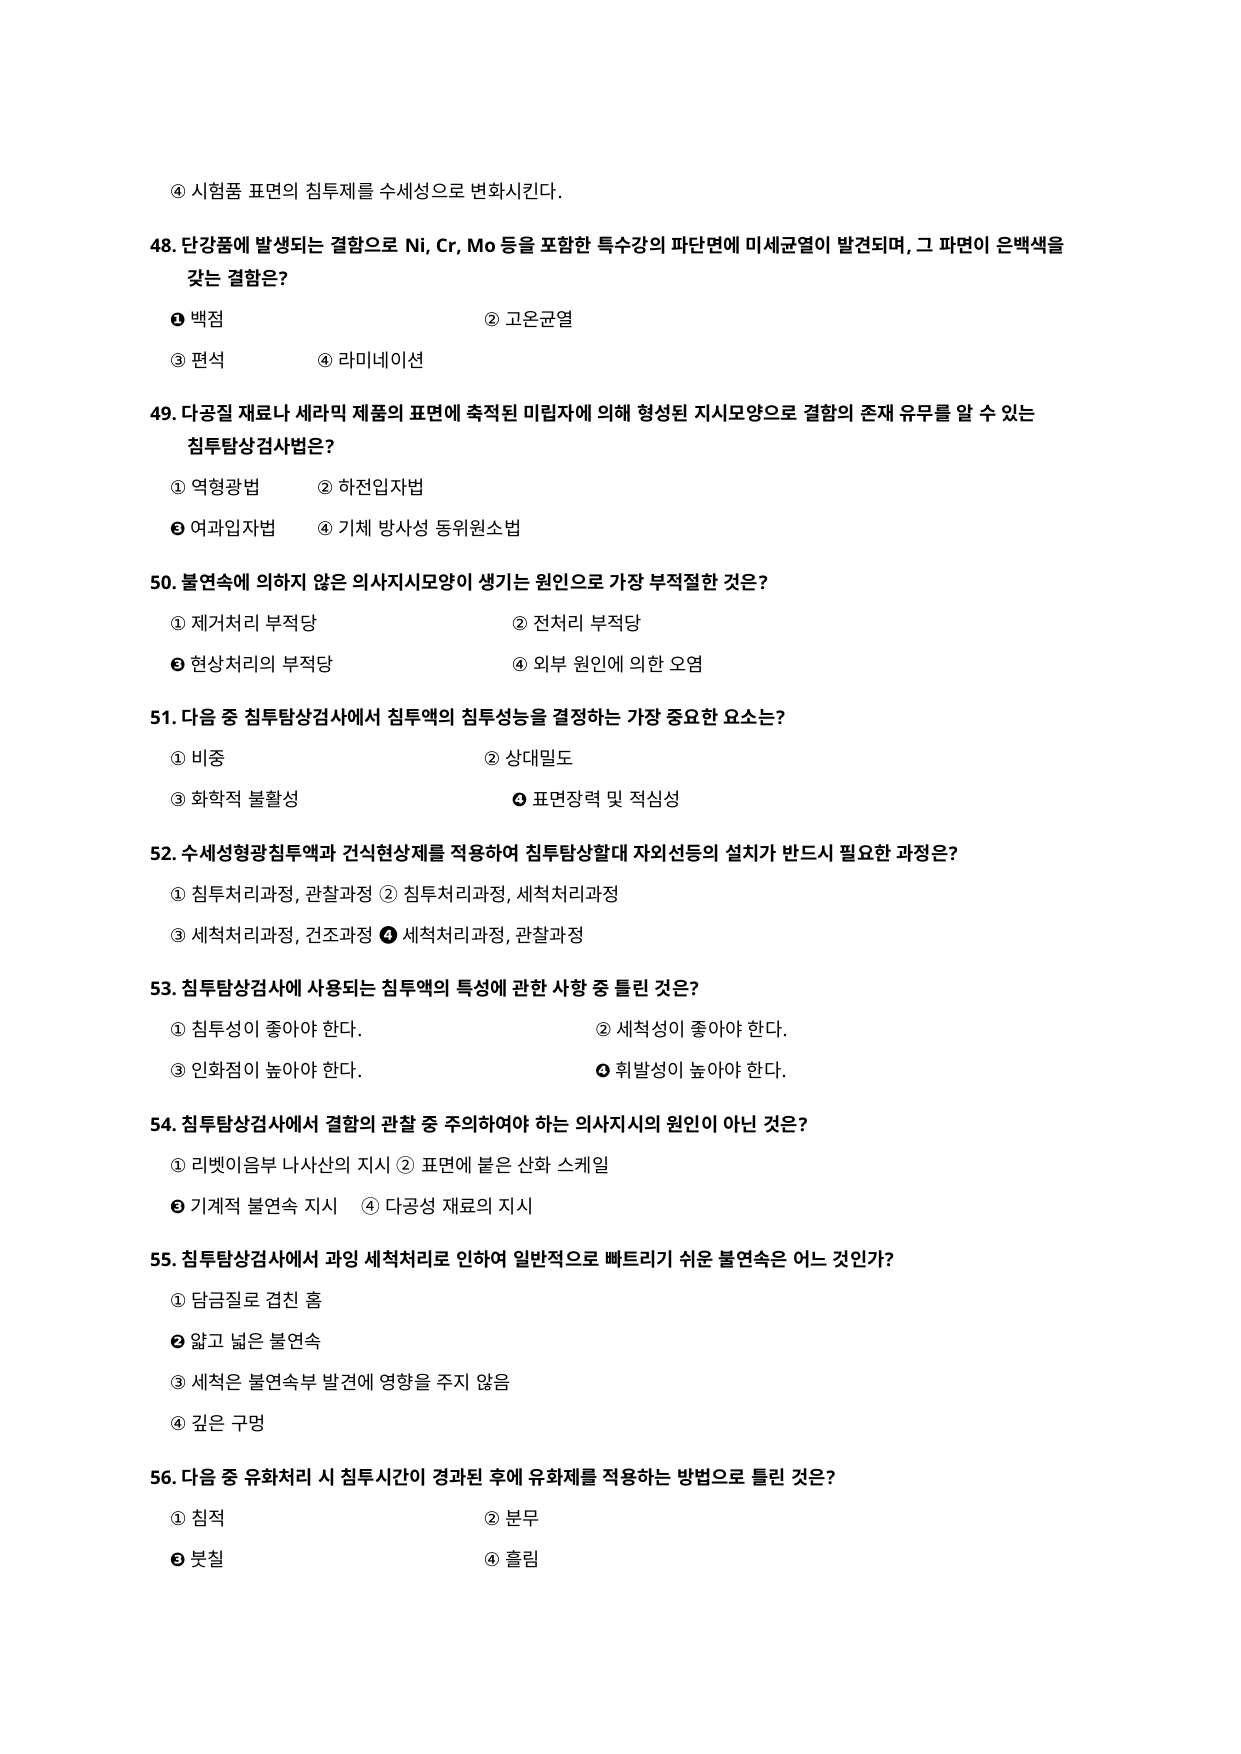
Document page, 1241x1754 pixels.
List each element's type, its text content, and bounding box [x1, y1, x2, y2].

text ③ 세척처리과정, 건조과정 ❹ 세척처리과정, 관찰과정 [150, 921, 1090, 948]
text ❸ 기계적 불연속 지시 ④ 다공성 재료의 지시 [150, 1192, 1090, 1219]
text ③ 편석 ④ 라미네이션 [150, 345, 1090, 372]
text ① 역형광법 ② 하전입자법 [150, 472, 1090, 500]
text ① 침투성이 좋아야 한다. ② 세척성이 좋아야 한다. [150, 1015, 1090, 1042]
text ① 리벳이음부 나사산의 지시 ② 표면에 붙은 산화 스케일 [150, 1151, 1090, 1178]
text 51. 다음 중 침투탐상검사에서 침투액의 침투성능을 결정하는 가장 중요한 요소는? [150, 703, 1090, 730]
text ❸ 여과입자법 ④ 기체 방사성 동위원소법 [150, 514, 1090, 541]
text ① 제거처리 부적당 ② 전처리 부적당 [150, 608, 1090, 635]
text 48. 단강품에 발생되는 결함으로 Ni, Cr, Mo 등을 포함한 특수강의 파단면에 미세균열이 발견되며, 그 파면이 은백색을 갖는 결함은? [150, 231, 1090, 290]
text ③ 화학적 불활성 ❹ 표면장력 및 적심성 [150, 785, 1090, 812]
text 55. 침투탐상검사에서 과잉 세척처리로 인하여 일반적으로 빠트리기 쉬운 불연속은 어느 것인가? [150, 1245, 1090, 1272]
text ④ 시험품 표면의 침투제를 수세성으로 변화시킨다. [150, 177, 1090, 204]
text 49. 다공질 재료나 세라믹 제품의 표면에 축적된 미립자에 의해 형성된 지시모양으로 결함의 존재 유무를 알 수 있는 침투탐상검사법은? [150, 399, 1090, 459]
text 50. 불연속에 의하지 않은 의사지시모양이 생기는 원인으로 가장 부적절한 것은? [150, 567, 1090, 594]
text ① 비중 ② 상대밀도 [150, 744, 1090, 771]
text ❷ 얇고 넓은 불연속 [150, 1327, 1090, 1354]
text ❸ 현상처리의 부적당 ④ 외부 원인에 의한 오염 [150, 649, 1090, 677]
text ❶ 백점 ② 고온균열 [150, 304, 1090, 331]
text ❸ 붓칠 ④ 흘림 [150, 1544, 1090, 1572]
text ④ 깊은 구멍 [150, 1409, 1090, 1436]
text ③ 세척은 불연속부 발견에 영향을 주지 않음 [150, 1368, 1090, 1395]
text ① 침적 ② 분무 [150, 1503, 1090, 1530]
text 52. 수세성형광침투액과 건식현상제를 적용하여 침투탐상할대 자외선등의 설치가 반드시 필요한 과정은? [150, 839, 1090, 866]
text 53. 침투탐상검사에 사용되는 침투액의 특성에 관한 사항 중 틀린 것은? [150, 974, 1090, 1001]
text ① 담금질로 겹친 홈 [150, 1286, 1090, 1313]
text 56. 다음 중 유화처리 시 침투시간이 경과된 후에 유화제를 적용하는 방법으로 틀린 것은? [150, 1462, 1090, 1489]
text 54. 침투탐상검사에서 결함의 관찰 중 주의하여야 하는 의사지시의 원인이 아닌 것은? [150, 1110, 1090, 1137]
text ① 침투처리과정, 관찰과정 ② 침투처리과정, 세척처리과정 [150, 880, 1090, 907]
text ③ 인화점이 높아야 한다. ❹ 휘발성이 높아야 한다. [150, 1056, 1090, 1083]
